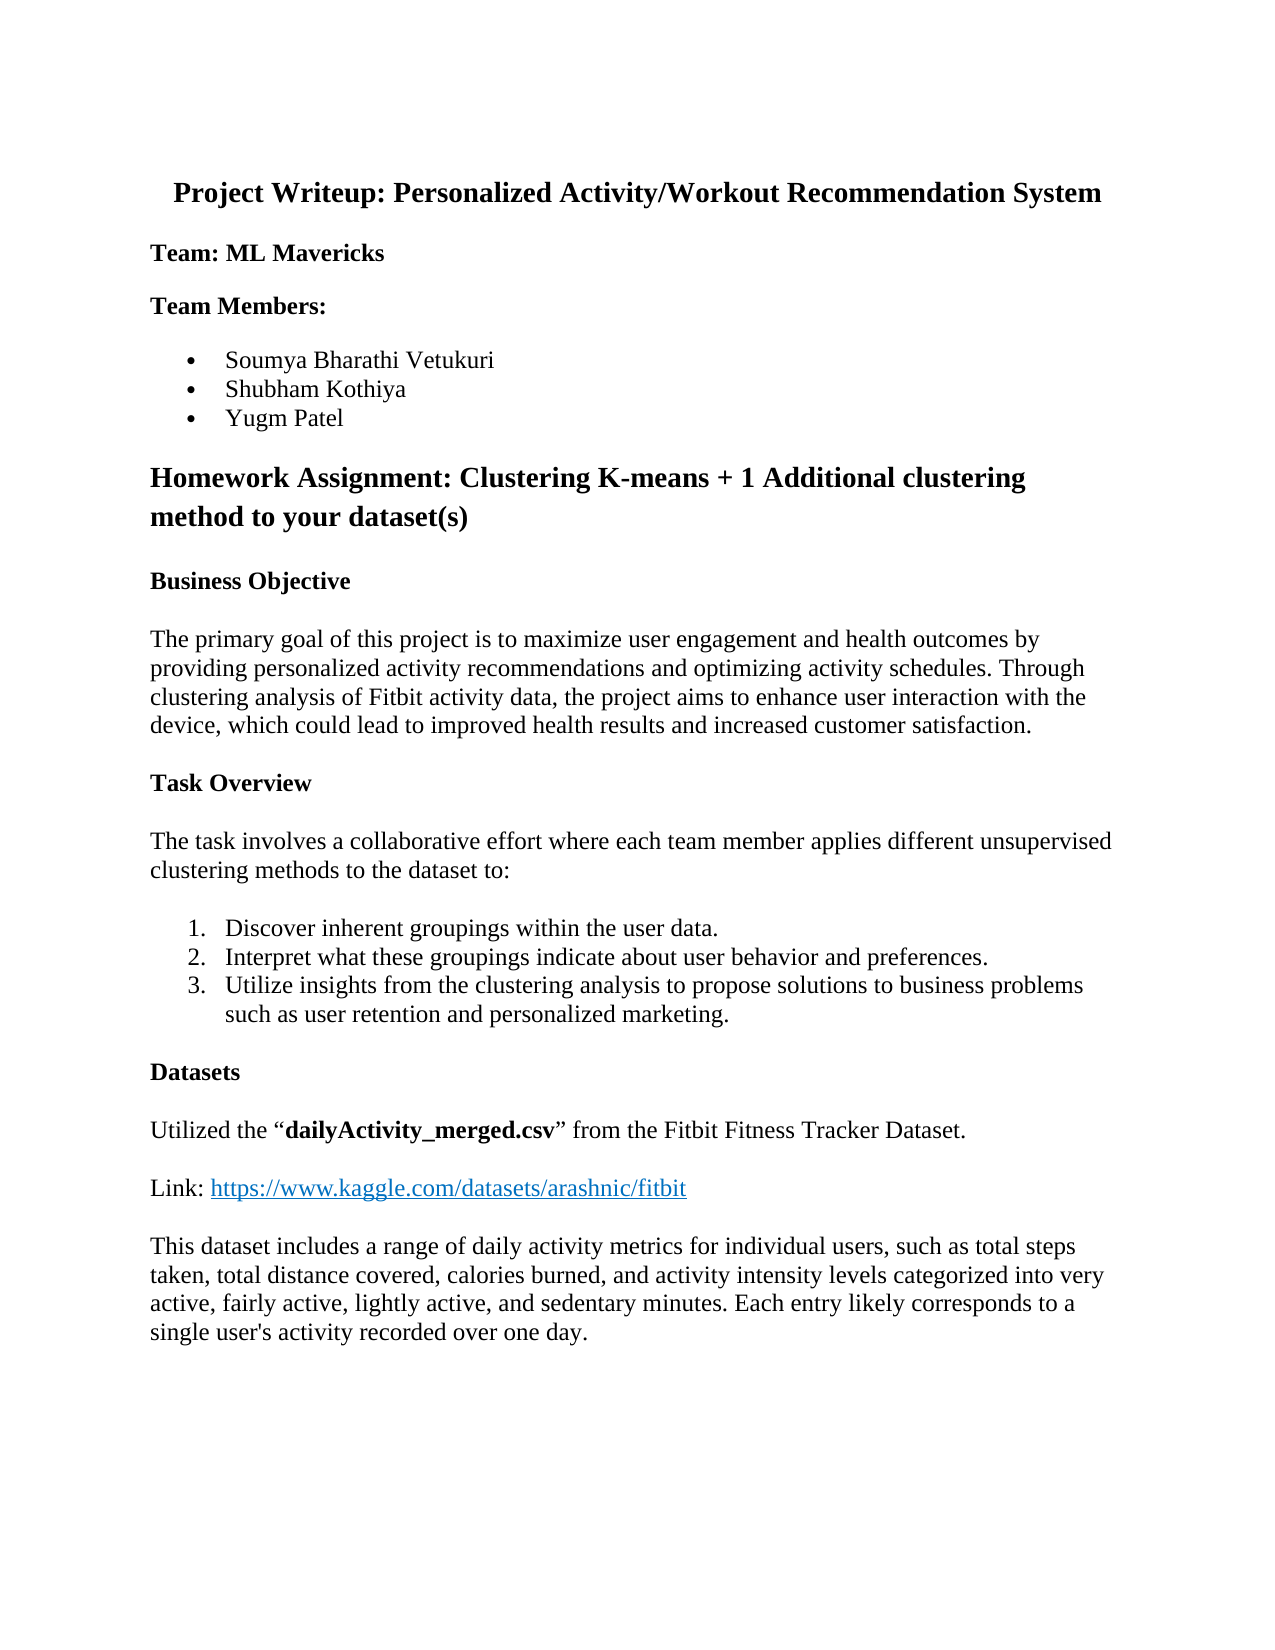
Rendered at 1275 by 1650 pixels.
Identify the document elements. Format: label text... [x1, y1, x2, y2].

list Discover inherent groupings within the user data. [187, 913, 1125, 942]
text Task Overview [150, 768, 1125, 797]
list Yugm Patel [187, 403, 1125, 431]
text The task involves a collaborative effort where each team member applies different unsupervised clustering methods to the dataset to: [150, 826, 1125, 884]
text Project Writeup: Personalized Activity/Workout Recommendation System [150, 175, 1125, 208]
text This dataset includes a range of daily activity metrics for individual users, such as total steps taken, total distance covered, calories burned, and activity intensity levels categorized into very active, fairly active, lightly active, and sedentary minutes. Each entry likely corresponds to a single user's activity recorded over one day. [150, 1231, 1125, 1346]
text Team: ML Mavericks [150, 238, 1125, 266]
subtitle Homework Assignment: Clustering K-means + 1 Additional clustering method to your dataset(s) [150, 460, 1125, 532]
text Utilized the “dailyActivity_merged.csv” from the Fitbit Fitness Tracker Dataset. [150, 1115, 1125, 1144]
text Link: https://www.kaggle.com/datasets/arashnic/fitbit [150, 1173, 1125, 1202]
text Team Members: [150, 291, 1125, 320]
text Datasets [150, 1057, 1125, 1086]
list Shubham Kothiya [187, 374, 1125, 403]
list Utilize insights from the clustering analysis to propose solutions to business problems such as user retention and personalized marketing. [187, 971, 1125, 1028]
text The primary goal of this project is to maximize user engagement and health outcomes by providing personalized activity recommendations and optimizing activity schedules. Through clustering analysis of Fitbit activity data, the project aims to enhance user interaction with the device, which could lead to improved health results and increased customer satisfaction. [150, 624, 1125, 739]
list Interpret what these groupings indicate about user behavior and preferences. [187, 942, 1125, 971]
list Soumya Bharathi Vetukuri [187, 345, 1125, 374]
text Business Objective [150, 566, 1125, 595]
